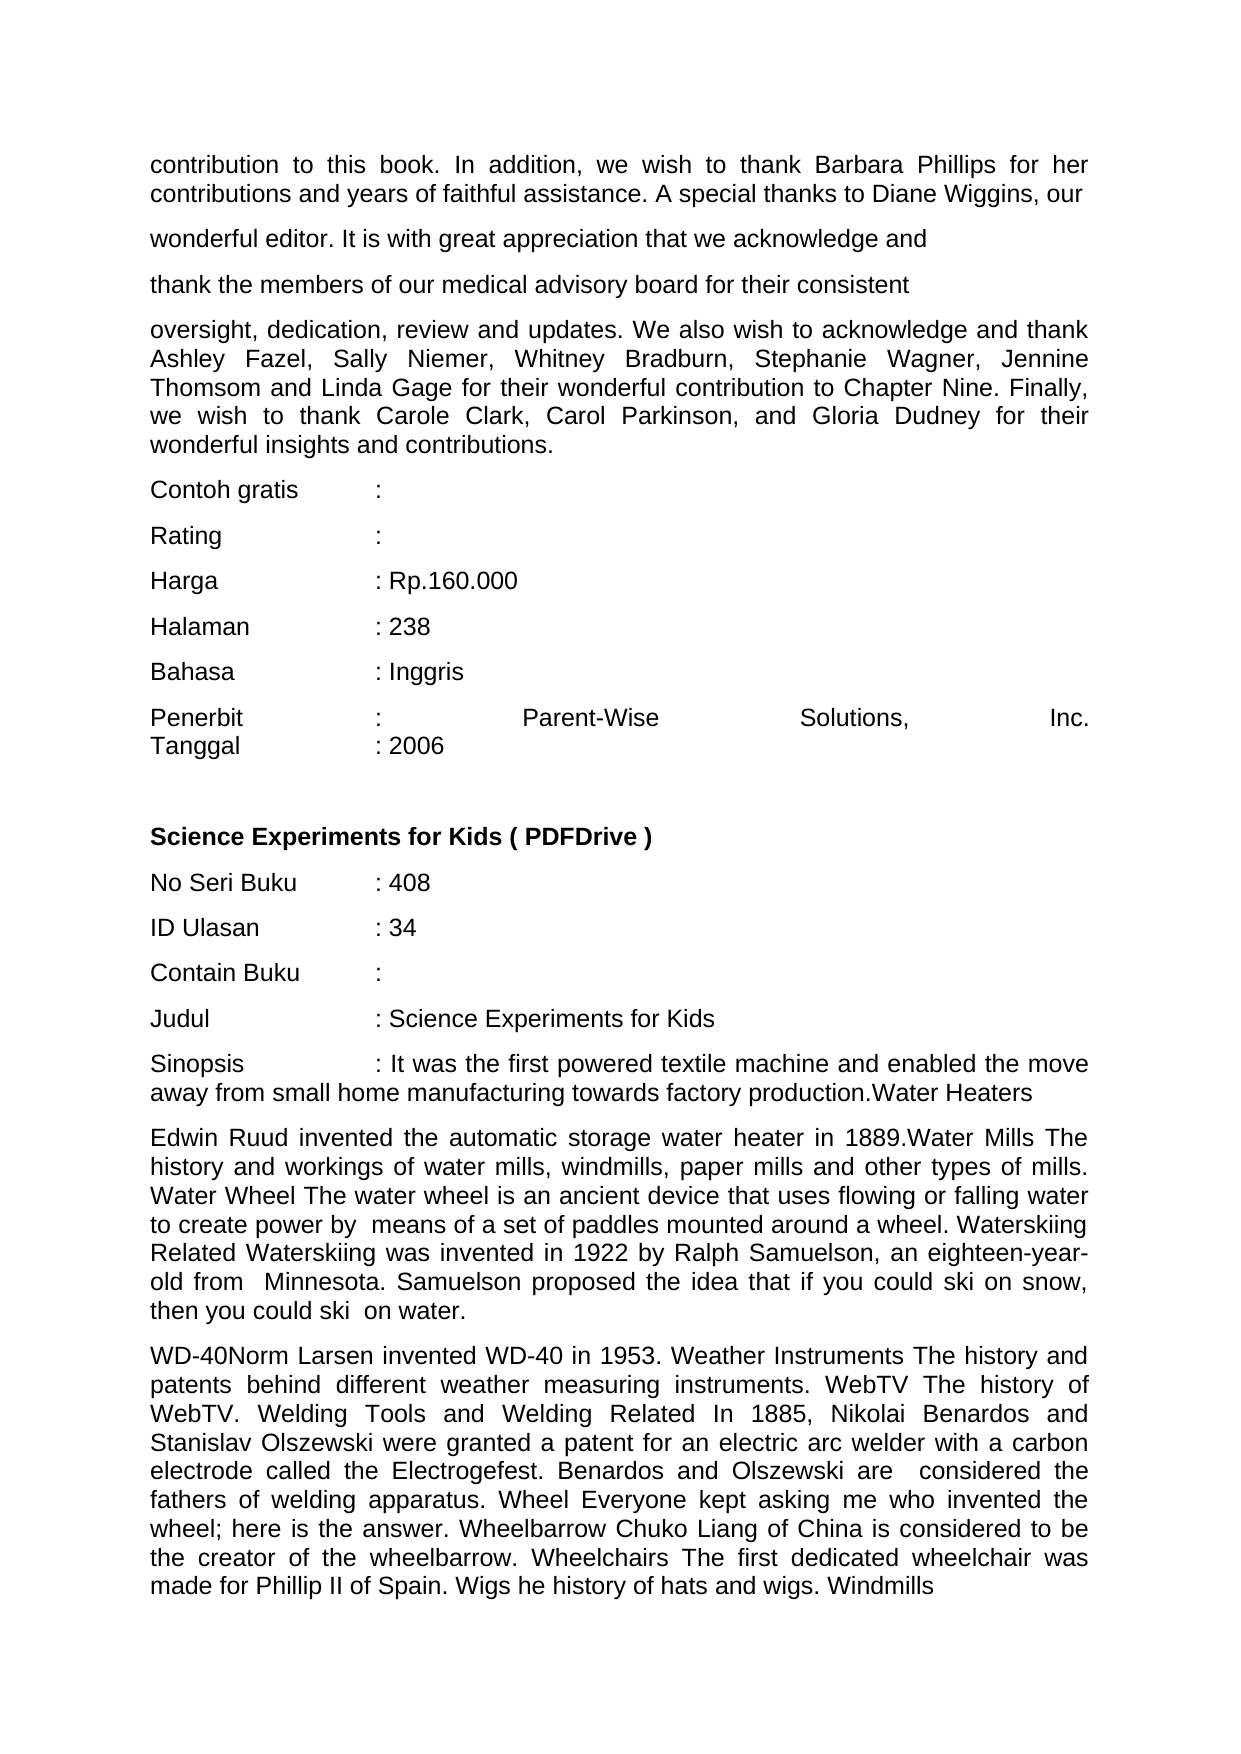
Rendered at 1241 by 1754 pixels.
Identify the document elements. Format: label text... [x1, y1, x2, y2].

text Science Experiments for Kids ( PDFDrive ) [150, 822, 1090, 851]
text Bahasa : Inggris [150, 657, 1090, 686]
text Rating : [150, 521, 1090, 549]
text Contain Buku : [150, 958, 1090, 987]
text oversight, dedication, review and updates. We also wish to acknowledge and thank Ashley Fazel, Sally Niemer, Whitney Bradburn, Stephanie Wagner, Jennine Thomsom and Linda Gage for their wonderful contribution to Chapter Nine. Finally, we wish to thank Carole Clark, Carol Parkinson, and Gloria Dudney for their wonderful insights and contributions. [150, 315, 1090, 459]
text thank the members of our medical advisory board for their consistent [150, 269, 1090, 298]
text Harga : Rp.160.000 [150, 566, 1090, 595]
text WD-40Norm Larsen invented WD-40 in 1953. Weather Instruments The history and patents behind different weather measuring instruments. WebTV The history of WebTV. Welding Tools and Welding Related In 1885, Nikolai Benardos and Stanislav Olszewski were granted a patent for an electric arc welder with a carbon electrode called the Electrogefest. Benardos and Olszewski are considered the fathers of welding apparatus. Wheel Everyone kept asking me who invented the wheel; here is the answer. Wheelbarrow Chuko Liang of China is considered to be the creator of the wheelbarrow. Wheelchairs The first dedicated wheelchair was made for Phillip II of Spain. Wigs he history of hats and wigs. Windmills [150, 1341, 1090, 1600]
text Halaman : 238 [150, 612, 1090, 640]
text Edwin Ruud invented the automatic storage water heater in 1889.Water Mills The history and workings of water mills, windmills, paper mills and other types of mills. Water Wheel The water wheel is an ancient device that uses flowing or falling water to create power by means of a set of paddles mounted around a wheel. Waterskiing Related Waterskiing was invented in 1922 by Ralph Samuelson, an eighteen-year-old from Minnesota. Samuelson proposed the idea that if you could ski on snow, then you could ski on water. [150, 1123, 1090, 1324]
text Penerbit : Parent-Wise Solutions, Inc. Tanggal : 2006 [150, 702, 1090, 760]
text Judul : Science Experiments for Kids [150, 1004, 1090, 1032]
text contribution to this book. In addition, we wish to thank Barbara Phillips for her contributions and years of faithful assistance. A special thanks to Diane Wiggins, our [150, 150, 1090, 207]
text wonderful editor. It is with great appreciation that we acknowledge and [150, 224, 1090, 253]
text ID Ulasan : 34 [150, 913, 1090, 942]
text No Seri Buku : 408 [150, 867, 1090, 896]
text Sinopsis : It was the first powered textile machine and enabled the move away from small home manufacturing towards factory production.Water Heaters [150, 1049, 1090, 1107]
text Contoh gratis : [150, 475, 1090, 504]
